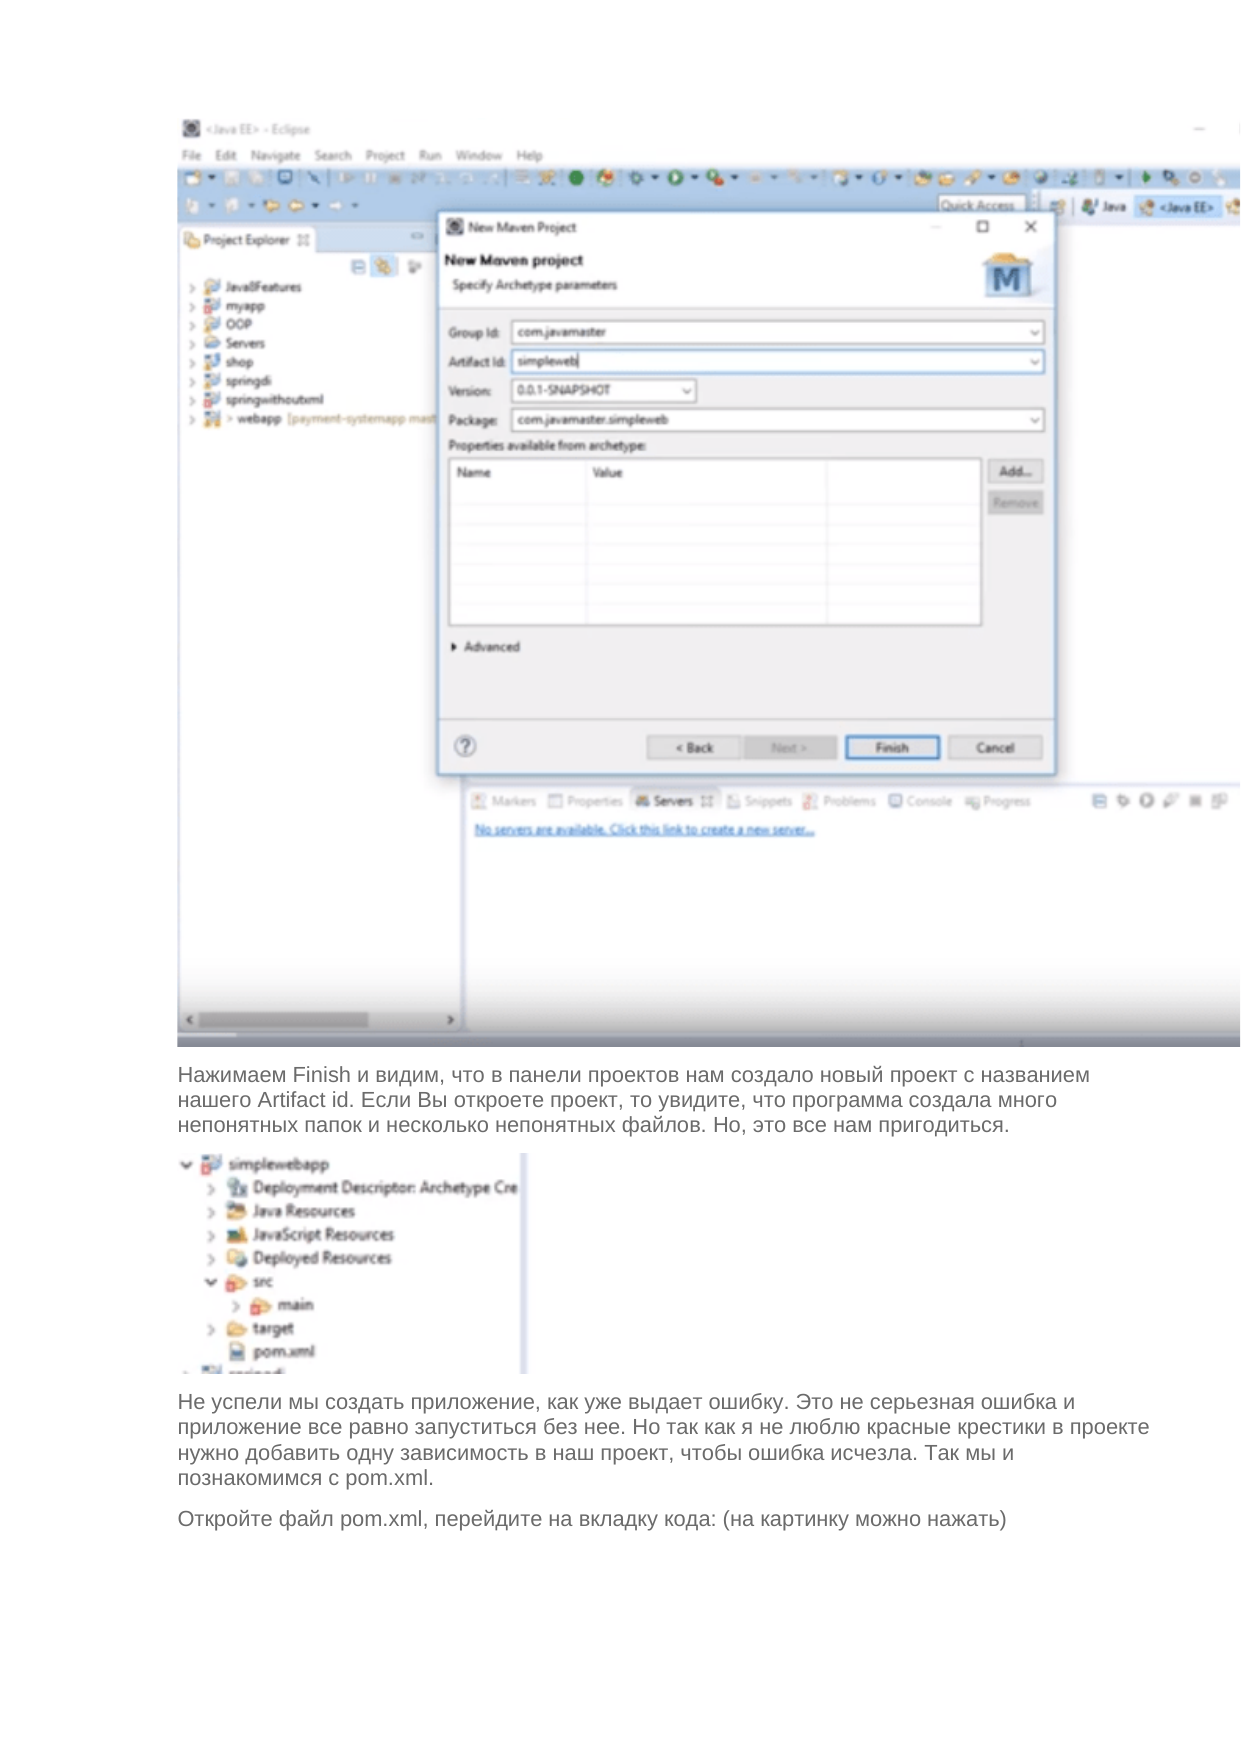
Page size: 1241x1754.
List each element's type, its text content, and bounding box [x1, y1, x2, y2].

text Нажимаем Finish и видим, что в панели проектов нам создало новый проект с названием нашего Artifact id. Если Вы откроете проект, то увидите, что программа создала много непонятных папок и несколько непонятных файлов. Но, это все нам пригодиться. [177, 1062, 1152, 1137]
text Не успели мы создать приложение, как уже выдает ошибку. Это не серьезная ошибка и приложение все равно запуститься без нее. Но так как я не люблю красные крестики в проекте нужно добавить одну зависимость в наш проект, чтобы ошибка исчезла. Так мы и познакомимся с pom.xml. [177, 1389, 1152, 1490]
picture [177, 118, 1241, 1047]
picture [177, 1153, 546, 1374]
text Откройте файл pom.xml, перейдите на вкладку кода: (на картинку можно нажать) [177, 1506, 1152, 1531]
